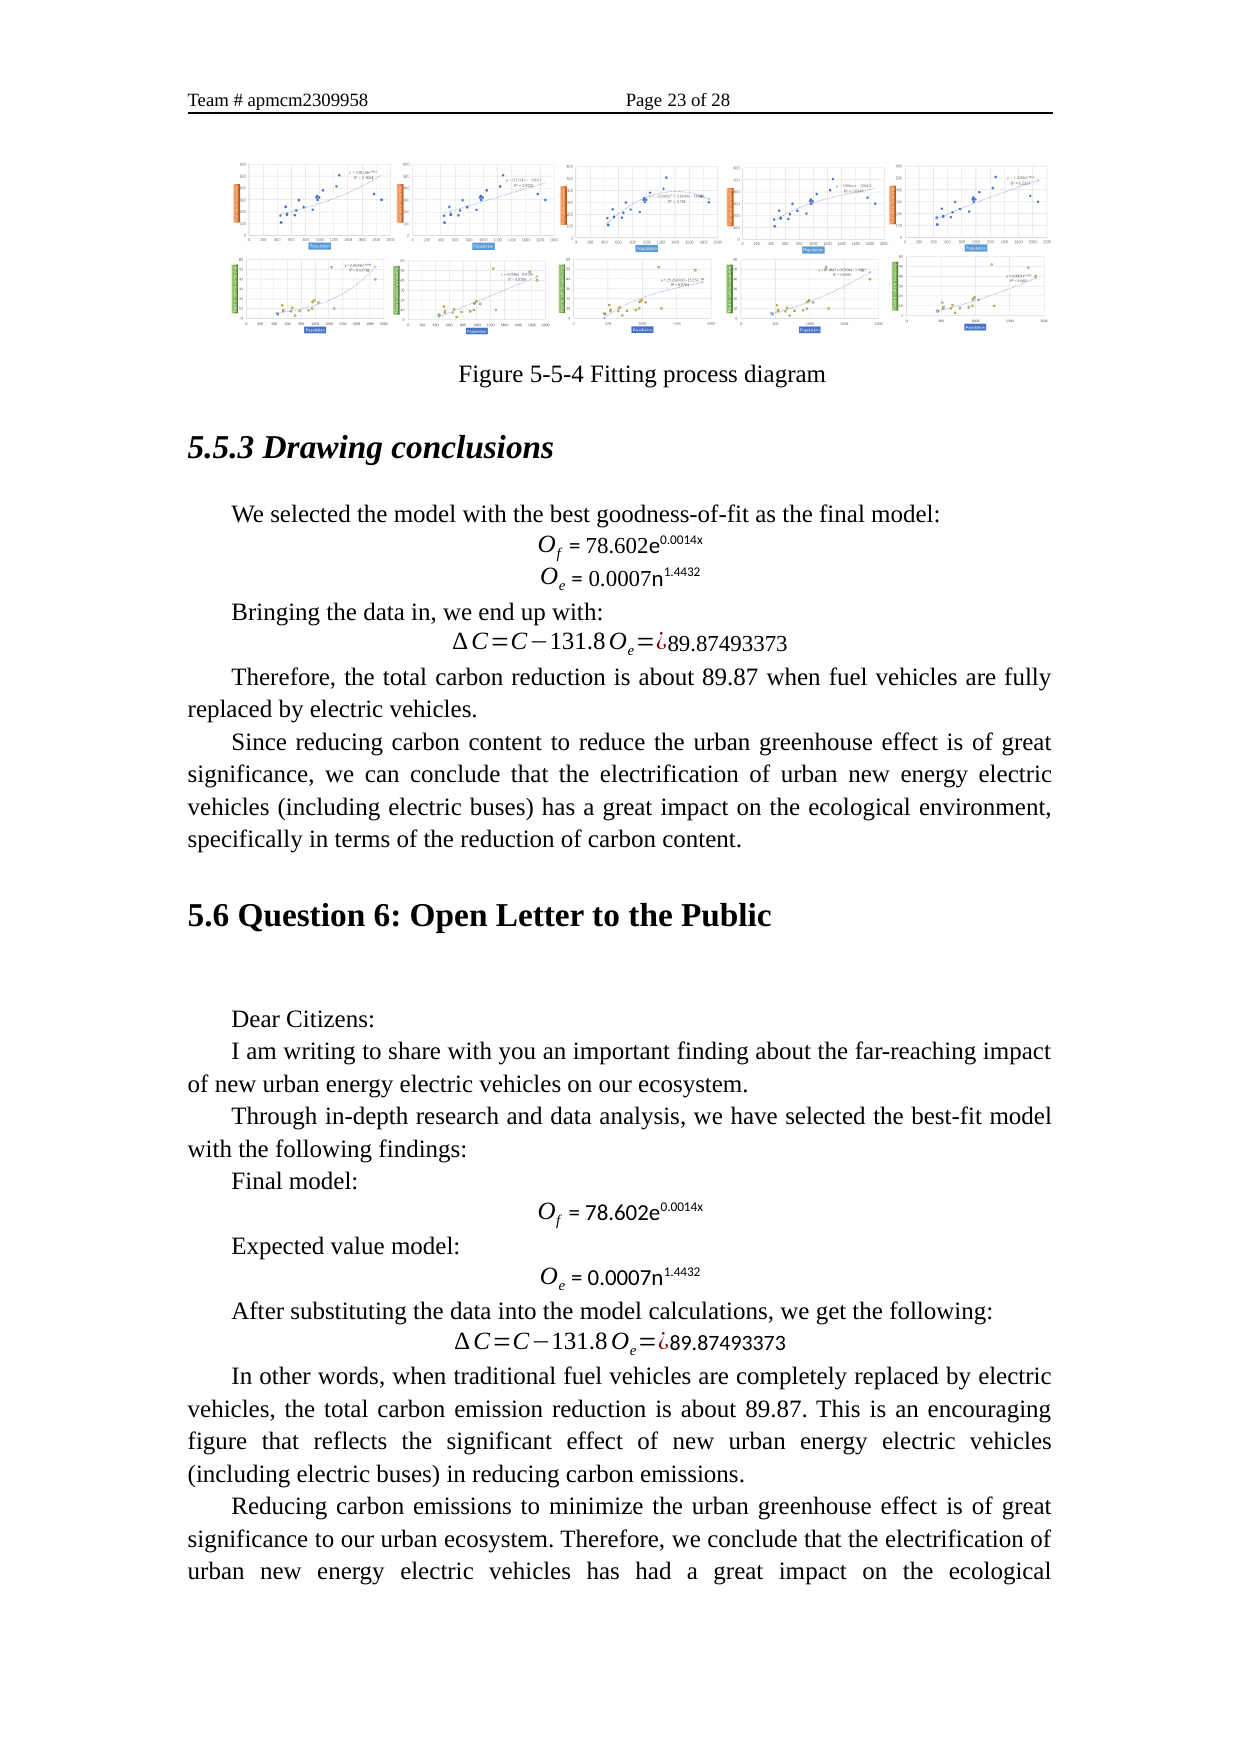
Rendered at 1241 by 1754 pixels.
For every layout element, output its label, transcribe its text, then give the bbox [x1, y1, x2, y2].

text Since reducing carbon content to reduce the urban greenhouse effect is of great significance, we can conclude that the electrification of urban new energy electric vehicles (including electric buses) has a great impact on the ecological environment, specifically in terms of the reduction of carbon content. [187, 725, 1053, 855]
text I am writing to share with you an important finding about the far-reaching impact of new urban energy electric vehicles on our ecosystem. [187, 1034, 1053, 1099]
text Figure 5-5-4 Fitting process diagram [187, 357, 1053, 389]
picture [231, 162, 1054, 337]
text 89.87493373 [187, 627, 1053, 660]
text Therefore, the total carbon reduction is about 89.87 when fuel vehicles are fully replaced by electric vehicles. [187, 660, 1053, 725]
text Through in-depth research and data analysis, we have selected the best-fit model with the following findings: [187, 1099, 1053, 1164]
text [187, 1489, 1053, 1587]
text In other words, when traditional fuel vehicles are completely replaced by electric vehicles, the total carbon emission reduction is about 89.87. This is an encouraging figure that reflects the significant effect of new urban energy electric vehicles (including electric buses) in reducing carbon emissions. [187, 1359, 1053, 1489]
text Final model: [187, 1164, 1053, 1197]
text Bringing the data in, we end up with: [187, 595, 1053, 627]
text = 78.602e0.0014x [187, 1197, 1053, 1229]
text = 0.0007n1.4432 [187, 1262, 1053, 1294]
text Expected value model: [187, 1229, 1053, 1262]
text After substituting the data into the model calculations, we get the following: [187, 1294, 1053, 1327]
text = 78.602e0.0014x [187, 530, 1053, 562]
subtitle 5.6 Question 6: Open Letter to the Public [187, 882, 1053, 947]
text Dear Citizens: [187, 1002, 1053, 1034]
subtitle 5.5.3 Drawing conclusions [187, 414, 1053, 479]
text = 0.0007n1.4432 [187, 562, 1053, 595]
text We selected the model with the best goodness-of-fit as the final model: [187, 497, 1053, 530]
text 89.87493373 [187, 1327, 1053, 1359]
